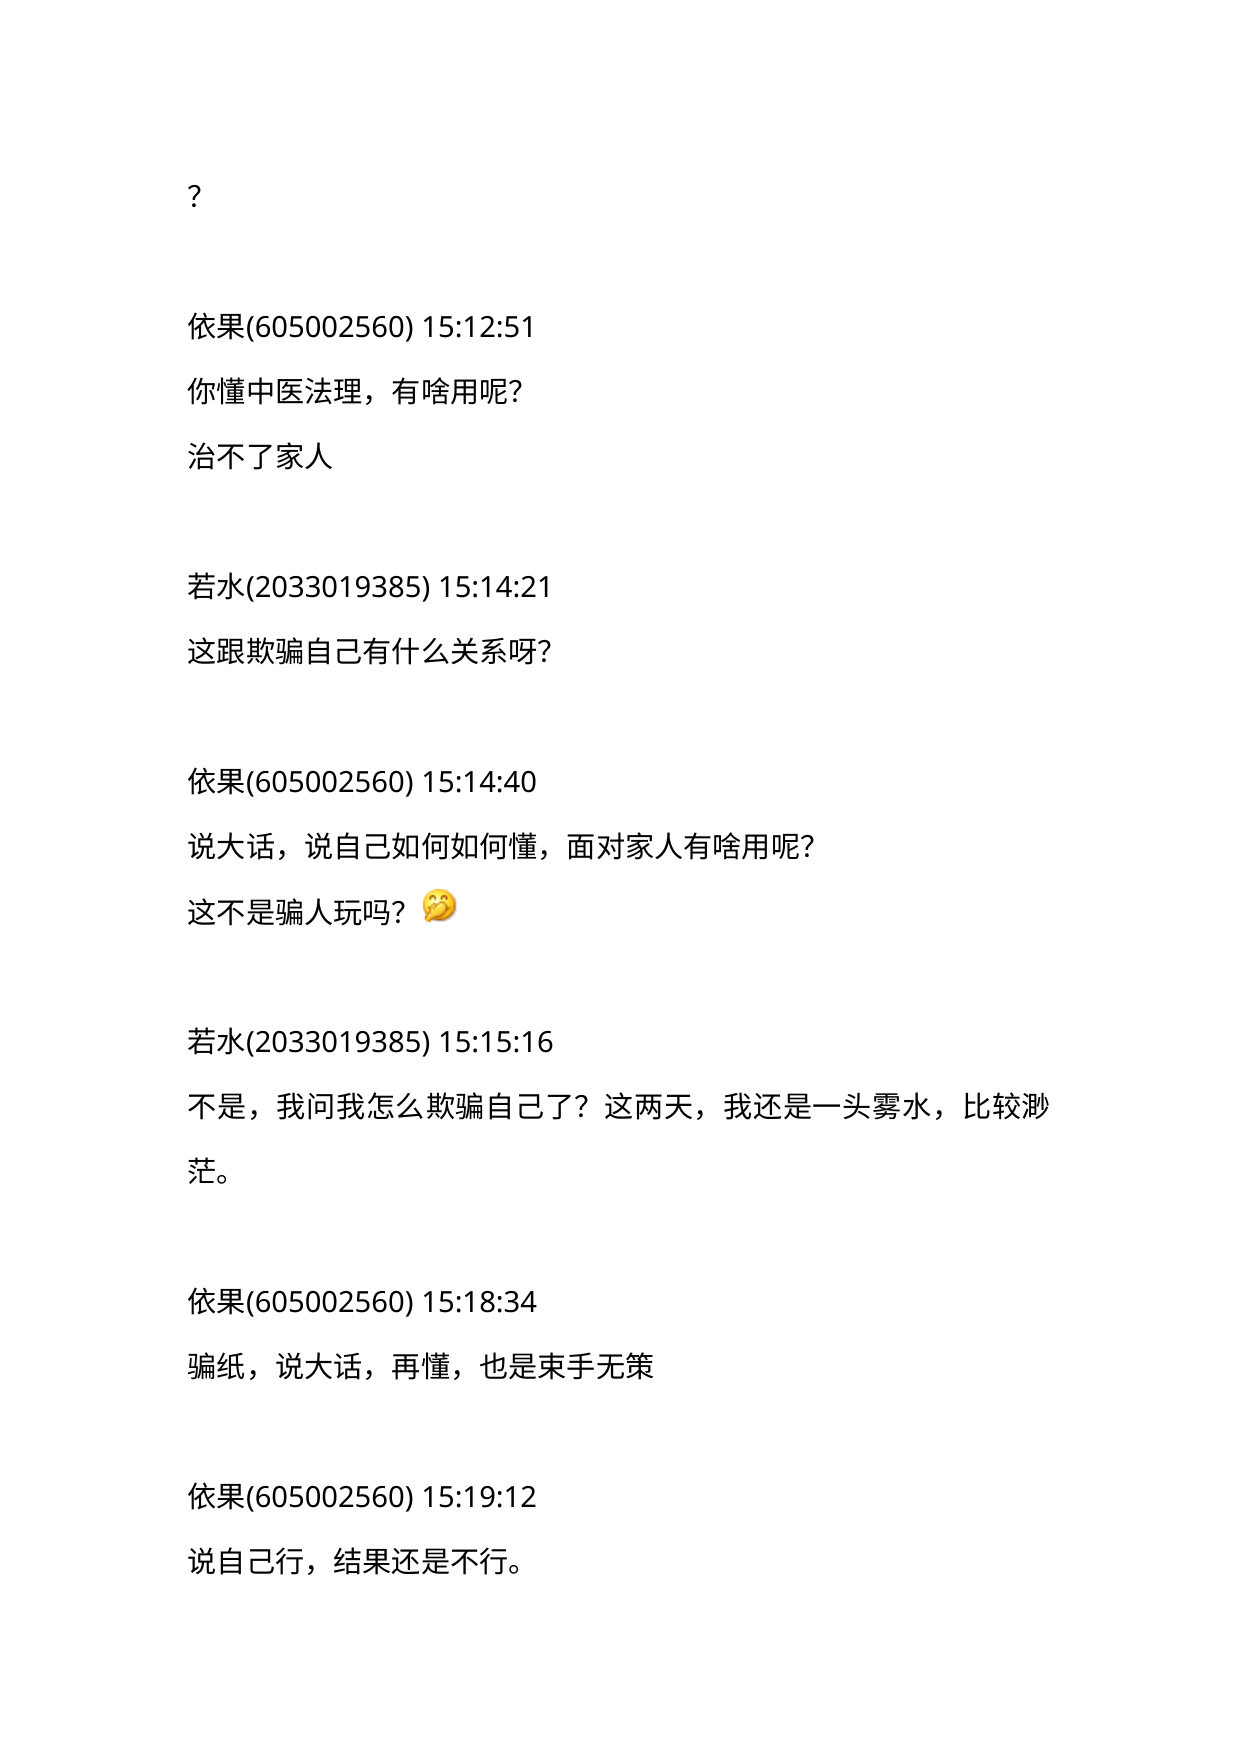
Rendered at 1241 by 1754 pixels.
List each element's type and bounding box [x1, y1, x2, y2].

picture [420, 886, 459, 924]
text [187, 162, 1053, 1592]
